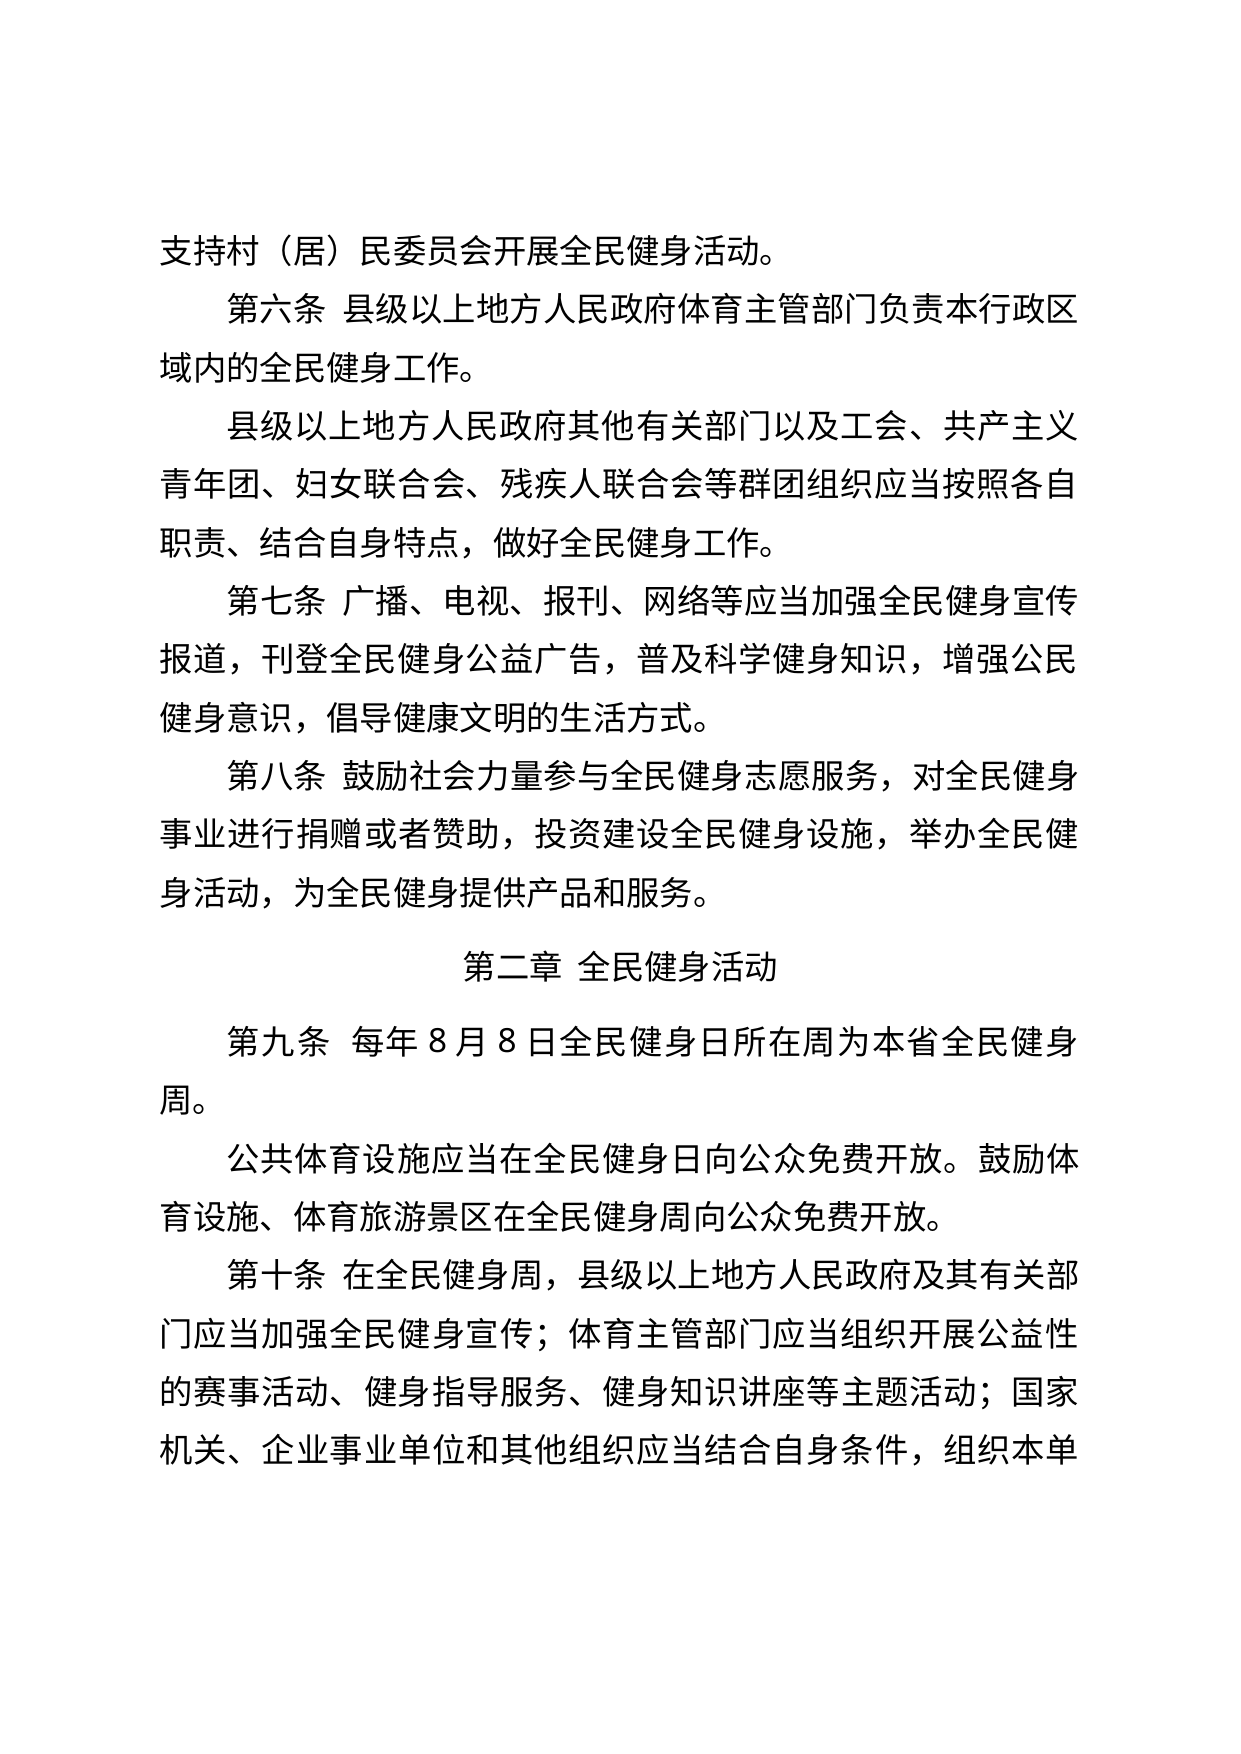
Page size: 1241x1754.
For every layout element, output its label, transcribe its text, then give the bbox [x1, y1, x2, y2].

text 县级以上地方人民政府其他有关部门以及工会、共产主义青年团、妇女联合会、残疾人联合会等群团组织应当按照各自职责、结合自身特点，做好全民健身工作。 [159, 395, 1081, 570]
text 第九条 每年8月8日全民健身日所在周为本省全民健身周。 [159, 1011, 1081, 1127]
text 第二章 全民健身活动 [159, 936, 1081, 994]
text 第七条 广播、电视、报刊、网络等应当加强全民健身宣传报道，刊登全民健身公益广告，普及科学健身知识，增强公民健身意识，倡导健康文明的生活方式。 [159, 570, 1081, 745]
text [159, 1244, 1081, 1477]
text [159, 220, 1081, 278]
text 第八条 鼓励社会力量参与全民健身志愿服务，对全民健身事业进行捐赠或者赞助，投资建设全民健身设施，举办全民健身活动，为全民健身提供产品和服务。 [159, 745, 1081, 920]
text 公共体育设施应当在全民健身日向公众免费开放。鼓励体育设施、体育旅游景区在全民健身周向公众免费开放。 [159, 1127, 1081, 1244]
text 第六条 县级以上地方人民政府体育主管部门负责本行政区域内的全民健身工作。 [159, 278, 1081, 395]
